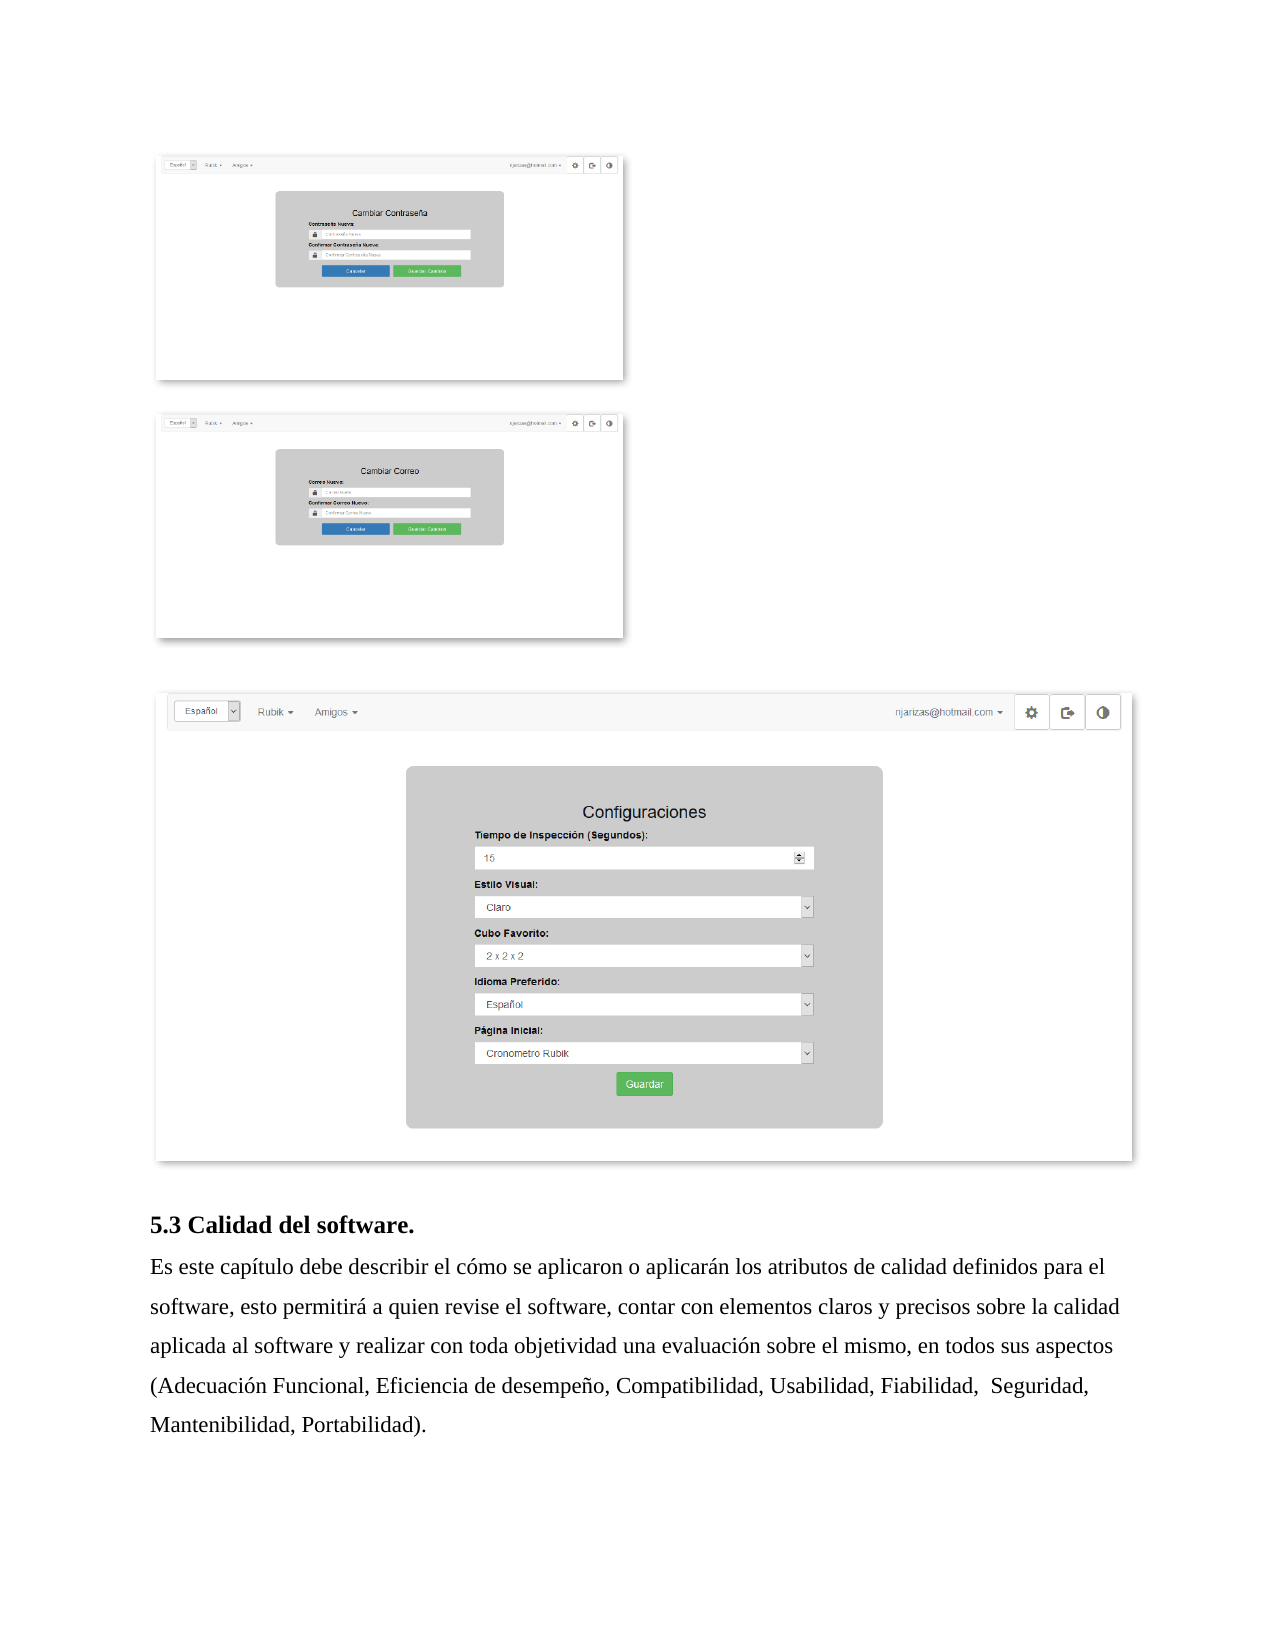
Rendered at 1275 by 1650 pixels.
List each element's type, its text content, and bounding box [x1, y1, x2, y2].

subtitle 5.3 Calidad del software. [150, 1210, 1125, 1239]
picture [156, 156, 623, 380]
picture [156, 693, 1132, 1161]
text Es este capítulo debe describir el cómo se aplicaron o aplicarán los atributos de calidad definidos para el software, esto permitirá a quien revise el software, contar con elementos claros y precisos sobre la calidad aplicada al software y realizar con toda objetividad una evaluación sobre el mismo, en todos sus aspectos (Adecuación Funcional, Eficiencia de desempeño, Compatibilidad, Usabilidad, Fiabilidad, Seguridad, Mantenibilidad, Portabilidad). [150, 1253, 1125, 1437]
picture [156, 414, 623, 638]
